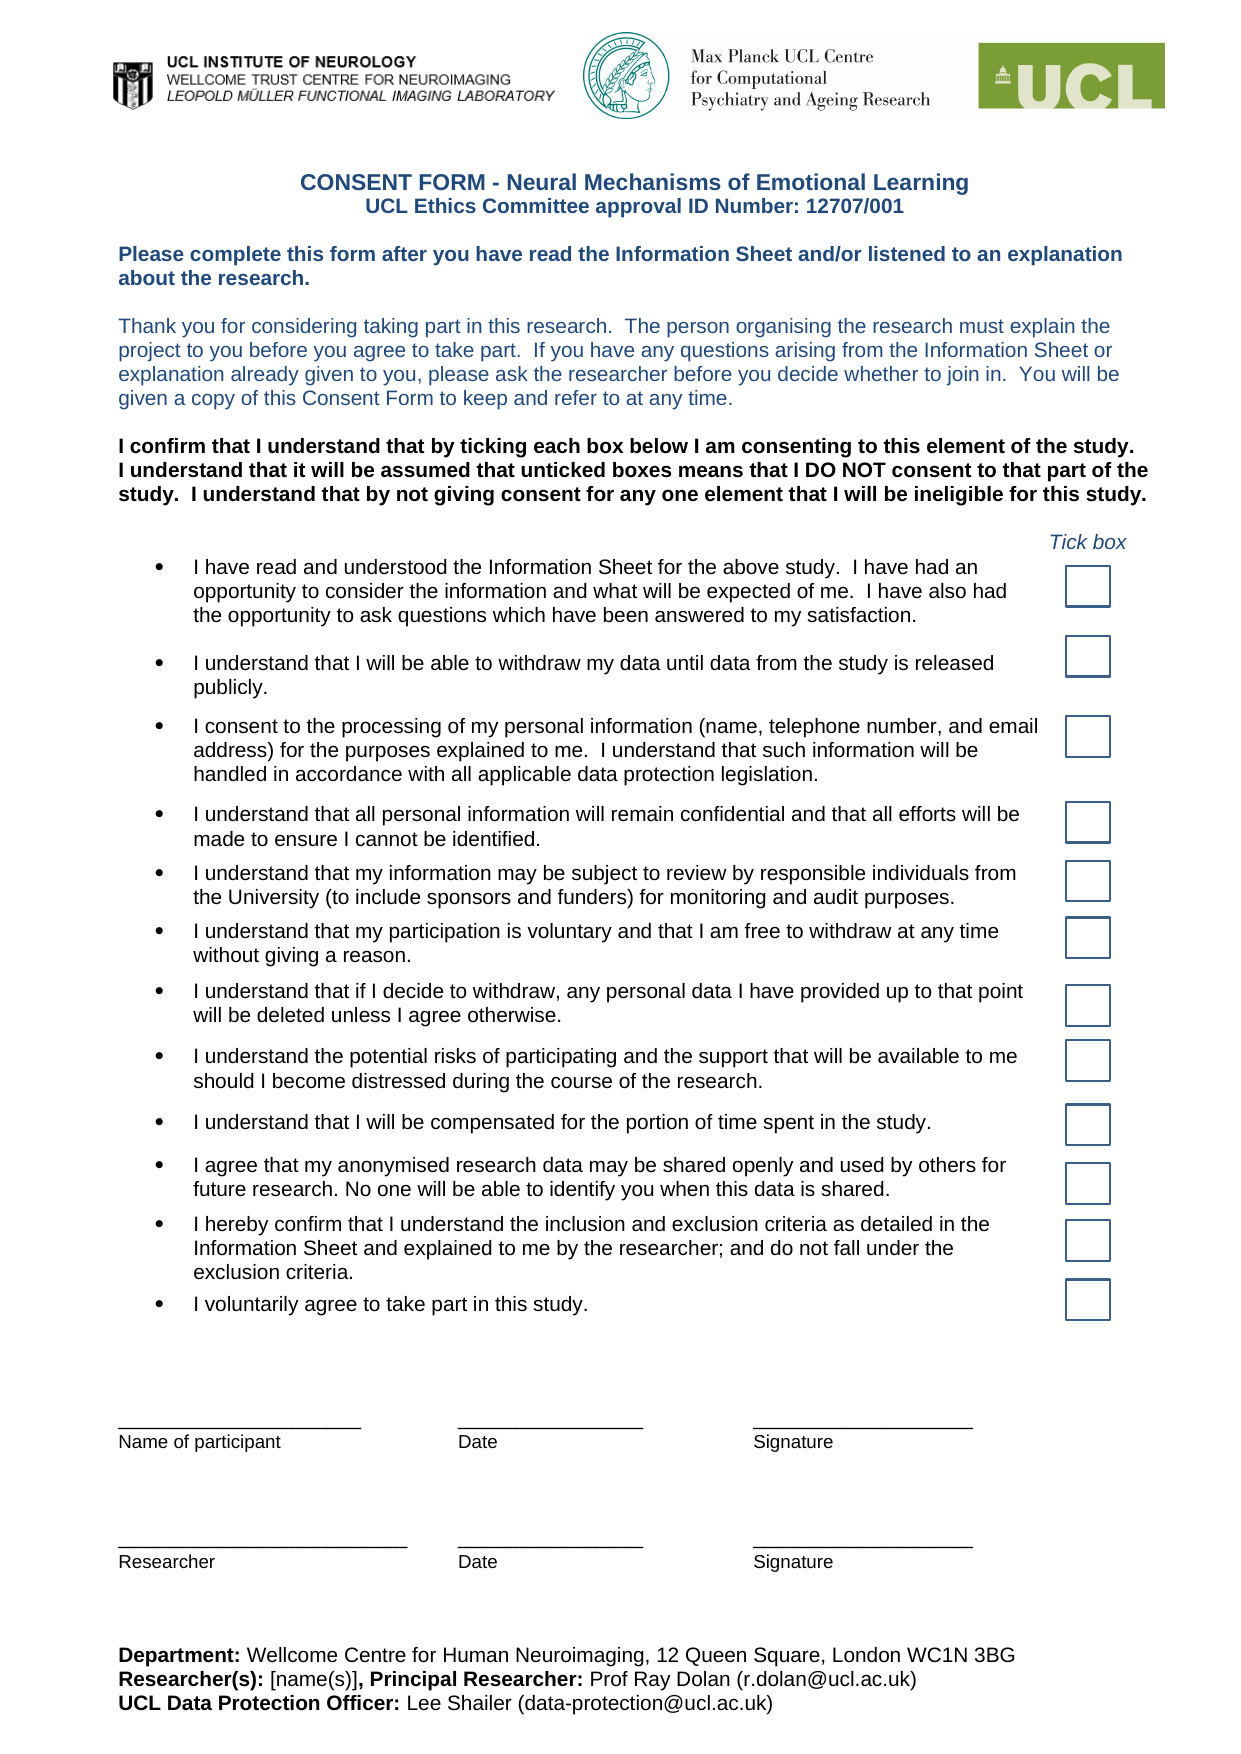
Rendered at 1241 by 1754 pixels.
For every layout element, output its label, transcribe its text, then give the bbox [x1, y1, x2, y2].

table_cell I understand the potential risks of participating and the support that will be available to me should I become distressed during the course of the research. [107, 1044, 1052, 1110]
text _____________________ ________________ ___________________ [118, 1406, 1168, 1430]
table_cell I agree that my anonymised research data may be shared openly and used by others for future research. No one will be able to identify you when this data is shared. [107, 1153, 1052, 1212]
text I confirm that I understand that by ticking each box below I am consenting to this element of the study. I understand that it will be assumed that unticked boxes means that I DO NOT consent to that part of the study. I understand that by not giving consent for any one element that I will be ineligible for this study. [118, 434, 1152, 506]
table_cell I understand that I will be able to withdraw my data until data from the study is released publicly. [107, 651, 1052, 713]
table_cell [1052, 1153, 1128, 1212]
text Thank you for considering taking part in this research. The person organising the research must explain the project to you before you agree to take part. If you have any questions arising from the Information Sheet or explanation already given to you, please ask the researcher before you decide whether to join in. You will be given a copy of this Consent Form to keep and refer to at any time. [118, 314, 1152, 410]
table_cell [1052, 714, 1128, 802]
table_cell I have read and understood the Information Sheet for the above study. I have had an opportunity to consider the information and what will be expected of me. I have also had the opportunity to ask questions which have been answered to my satisfaction. [107, 555, 1052, 651]
table_cell [1052, 1292, 1128, 1334]
table_cell I consent to the processing of my personal information (name, telephone number, and email address) for the purposes explained to me. I understand that such information will be handled in accordance with all applicable data protection legislation. [107, 714, 1052, 802]
table_cell I understand that if I decide to withdraw, any personal data I have provided up to that point will be deleted unless I agree otherwise. [107, 979, 1052, 1044]
table_cell [1052, 1110, 1128, 1152]
table_cell I hereby confirm that I understand the inclusion and exclusion criteria as detailed in the Information Sheet and explained to me by the researcher; and do not fall under the exclusion criteria. [107, 1212, 1052, 1292]
table_cell I understand that all personal information will remain confidential and that all efforts will be made to ensure I cannot be identified. [107, 802, 1052, 861]
picture [108, 42, 572, 112]
table_cell [1052, 651, 1128, 713]
table_cell I understand that I will be compensated for the portion of time spent in the study. [107, 1110, 1052, 1152]
table_cell [1052, 555, 1128, 651]
table_header Tick box [118, 530, 1139, 555]
text Please complete this form after you have read the Information Sheet and/or listened to an explanation about the research. [118, 243, 1152, 291]
table_cell [1052, 1212, 1128, 1292]
text _________________________ ________________ ___________________ [118, 1526, 1168, 1549]
table_cell I understand that my participation is voluntary and that I am free to withdraw at any time without giving a reason. [107, 919, 1052, 979]
text Name of participant Date Signature [118, 1430, 1168, 1454]
text UCL Ethics Committee approval ID Number: 12707/001 [118, 195, 1152, 219]
table_cell [1052, 979, 1128, 1044]
text CONSENT FORM - Neural Mechanisms of Emotional Learning [118, 171, 1152, 195]
table_cell [1052, 802, 1128, 861]
text Researcher Date Signature [118, 1549, 1168, 1573]
picture [583, 32, 1165, 119]
table_cell I voluntarily agree to take part in this study. [107, 1292, 1052, 1334]
table_cell [1052, 919, 1128, 979]
table_cell [1052, 861, 1128, 918]
table_cell I understand that my information may be subject to review by responsible individuals from the University (to include sponsors and funders) for monitoring and audit purposes. [107, 861, 1052, 918]
table_cell [1052, 1044, 1128, 1110]
